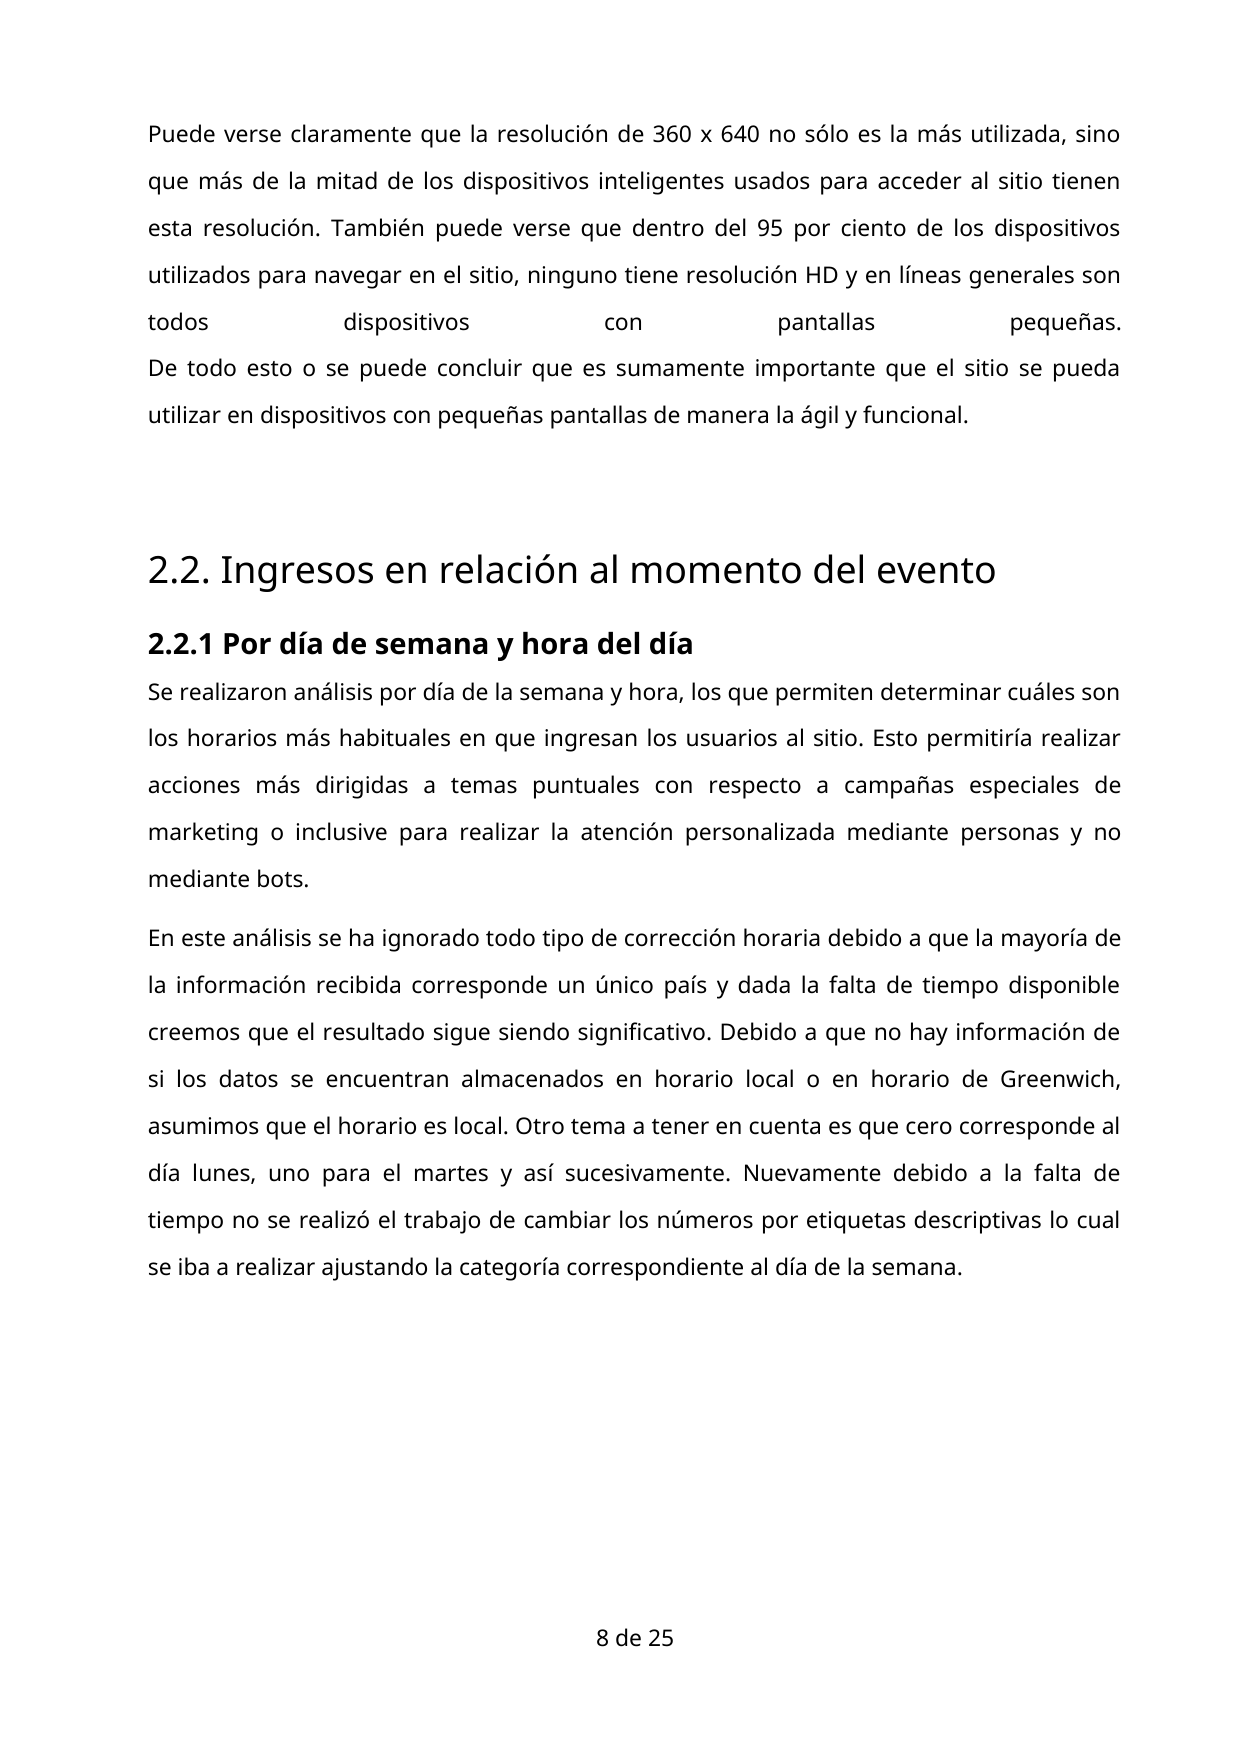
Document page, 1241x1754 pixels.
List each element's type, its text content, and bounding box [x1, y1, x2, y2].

subtitle 2.2. Ingresos en relación al momento del evento [148, 543, 1122, 594]
text Se realizaron análisis por día de la semana y hora, los que permiten determinar cuáles son los horarios más habituales en que ingresan los usuarios al sitio. Esto permitiría realizar acciones más dirigidas a temas puntuales con respecto a campañas especiales de marketing o inclusive para realizar la atención personalizada mediante personas y no mediante bots. [148, 675, 1122, 894]
text Puede verse claramente que la resolución de 360 x 640 no sólo es la más utilizada, sino que más de la mitad de los dispositivos inteligentes usados para acceder al sitio tienen esta resolución. También puede verse que dentro del 95 por ciento de los dispositivos utilizados para navegar en el sitio, ninguno tiene resolución HD y en líneas generales son todos dispositivos con pantallas pequeñas. De todo esto o se puede concluir que es sumamente importante que el sitio se pueda utilizar en dispositivos con pequeñas pantallas de manera la ágil y funcional. [148, 118, 1122, 431]
subtitle 2.2.1 Por día de semana y hora del día [148, 623, 1122, 663]
text En este análisis se ha ignorado todo tipo de corrección horaria debido a que la mayoría de la información recibida corresponde un único país y dada la falta de tiempo disponible creemos que el resultado sigue siendo significativo. Debido a que no hay información de si los datos se encuentran almacenados en horario local o en horario de Greenwich, asumimos que el horario es local. Otro tema a tener en cuenta es que cero corresponde al día lunes, uno para el martes y así sucesivamente. Nuevamente debido a la falta de tiempo no se realizó el trabajo de cambiar los números por etiquetas descriptivas lo cual se iba a realizar ajustando la categoría correspondiente al día de la semana. [148, 922, 1122, 1282]
